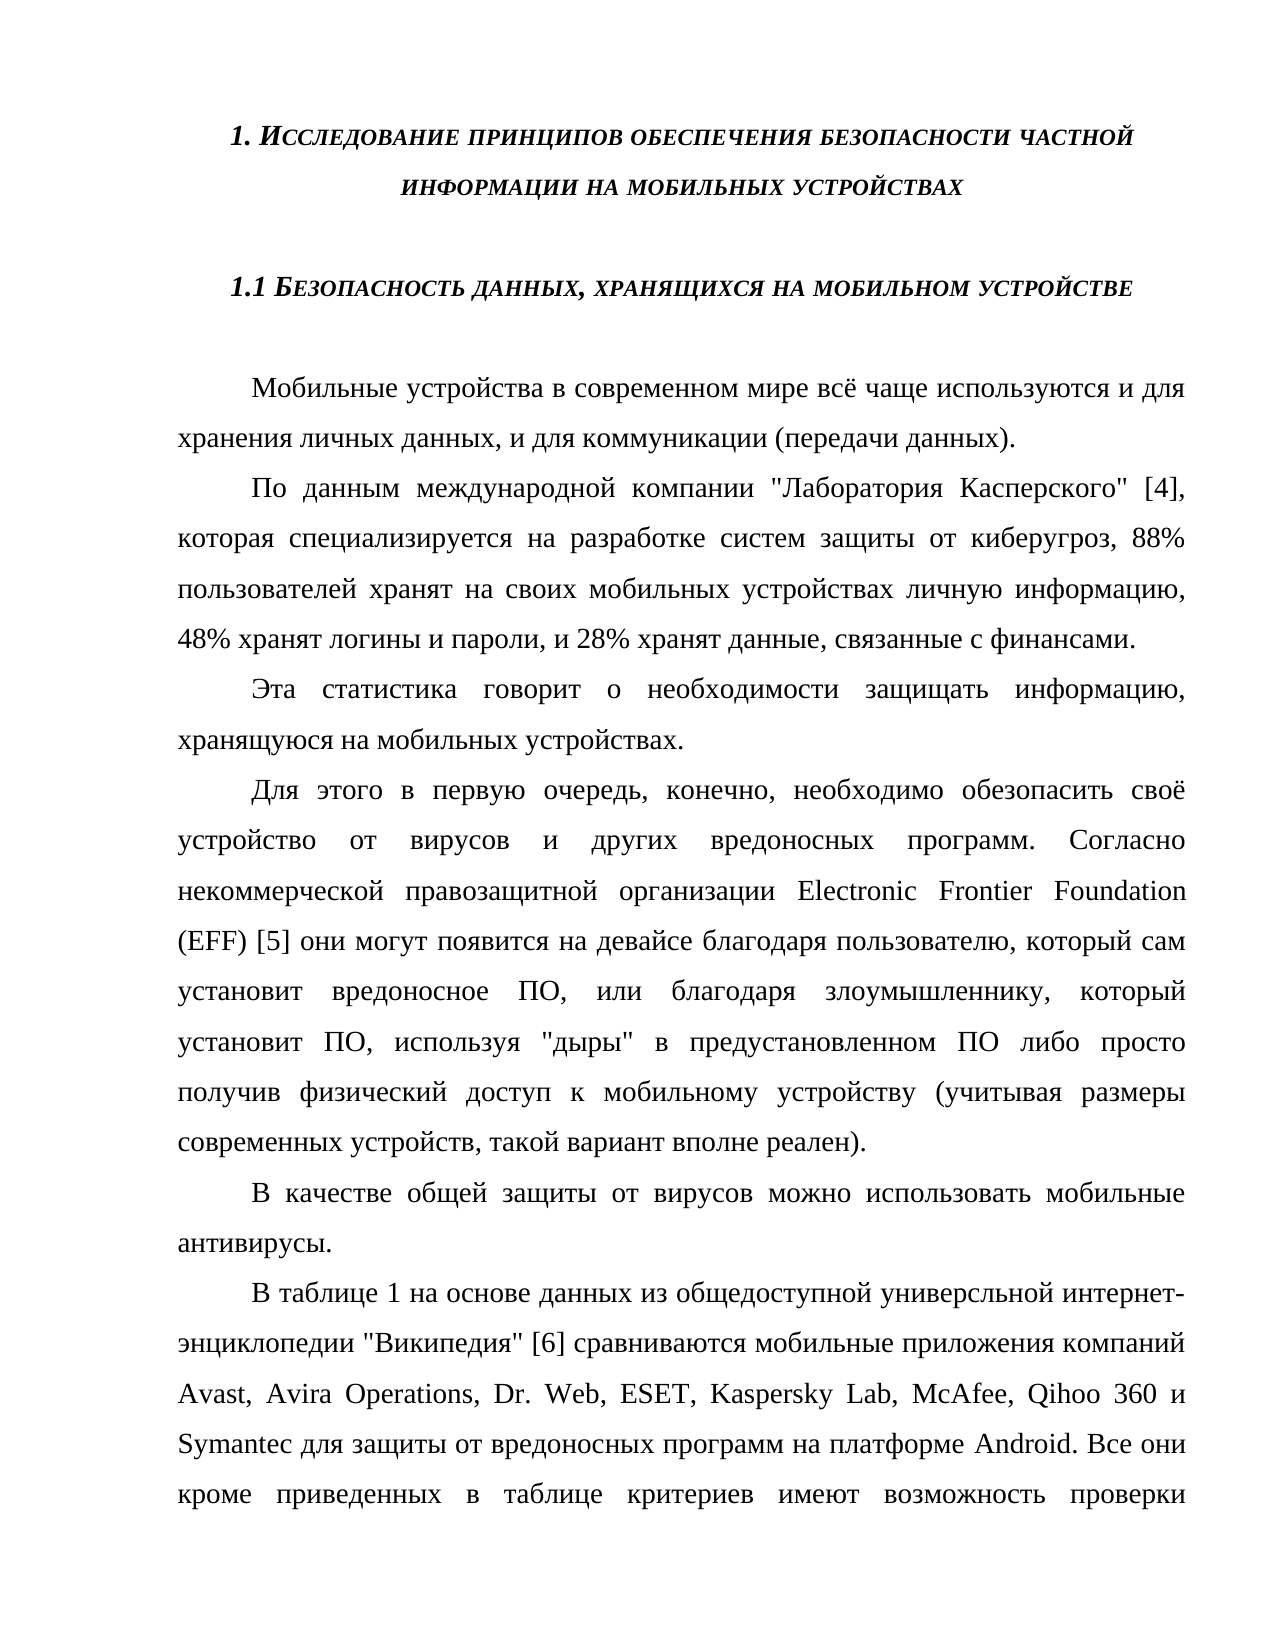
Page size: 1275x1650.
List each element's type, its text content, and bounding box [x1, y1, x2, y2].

text Мобильные устройства в современном мире всё чаще используются и для хранения личных данных, и для коммуникации (передачи данных). [177, 370, 1186, 453]
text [177, 1275, 1186, 1510]
text Для этого в первую очередь, конечно, необходимо обезопасить своё устройство от вирусов и других вредоносных программ. Согласно некоммерческой правозащитной организации Electronic Frontier Foundation (EFF) [5] они могут появится на девайсе благодаря пользователю, который сам установит вредоносное ПО, или благодаря злоумышленнику, который установит ПО, используя "дыры" в предустановленном ПО либо просто получив физический доступ к мобильному устройству (учитывая размеры современных устройств, такой вариант вполне реален). [177, 772, 1186, 1158]
text В качестве общей защиты от вирусов можно использовать мобильные антивирусы. [177, 1175, 1186, 1258]
text Эта статистика говорит о необходимости защищать информацию, хранящуюся на мобильных устройствах. [177, 672, 1186, 755]
subtitle 1.1 Безопасность данных, хранящихся на мобильном устройстве [177, 269, 1186, 303]
subtitle 1. Исследование принципов обеспечения безопасности частной информации на мобильных устройствах [177, 118, 1186, 202]
text По данным международной компании "Лаборатория Касперского" [4], которая специализируется на разработке систем защиты от киберугроз, 88% пользователей хранят на своих мобильных устройствах личную информацию, 48% хранят логины и пароли, и 28% хранят данные, связанные с финансами. [177, 470, 1186, 655]
